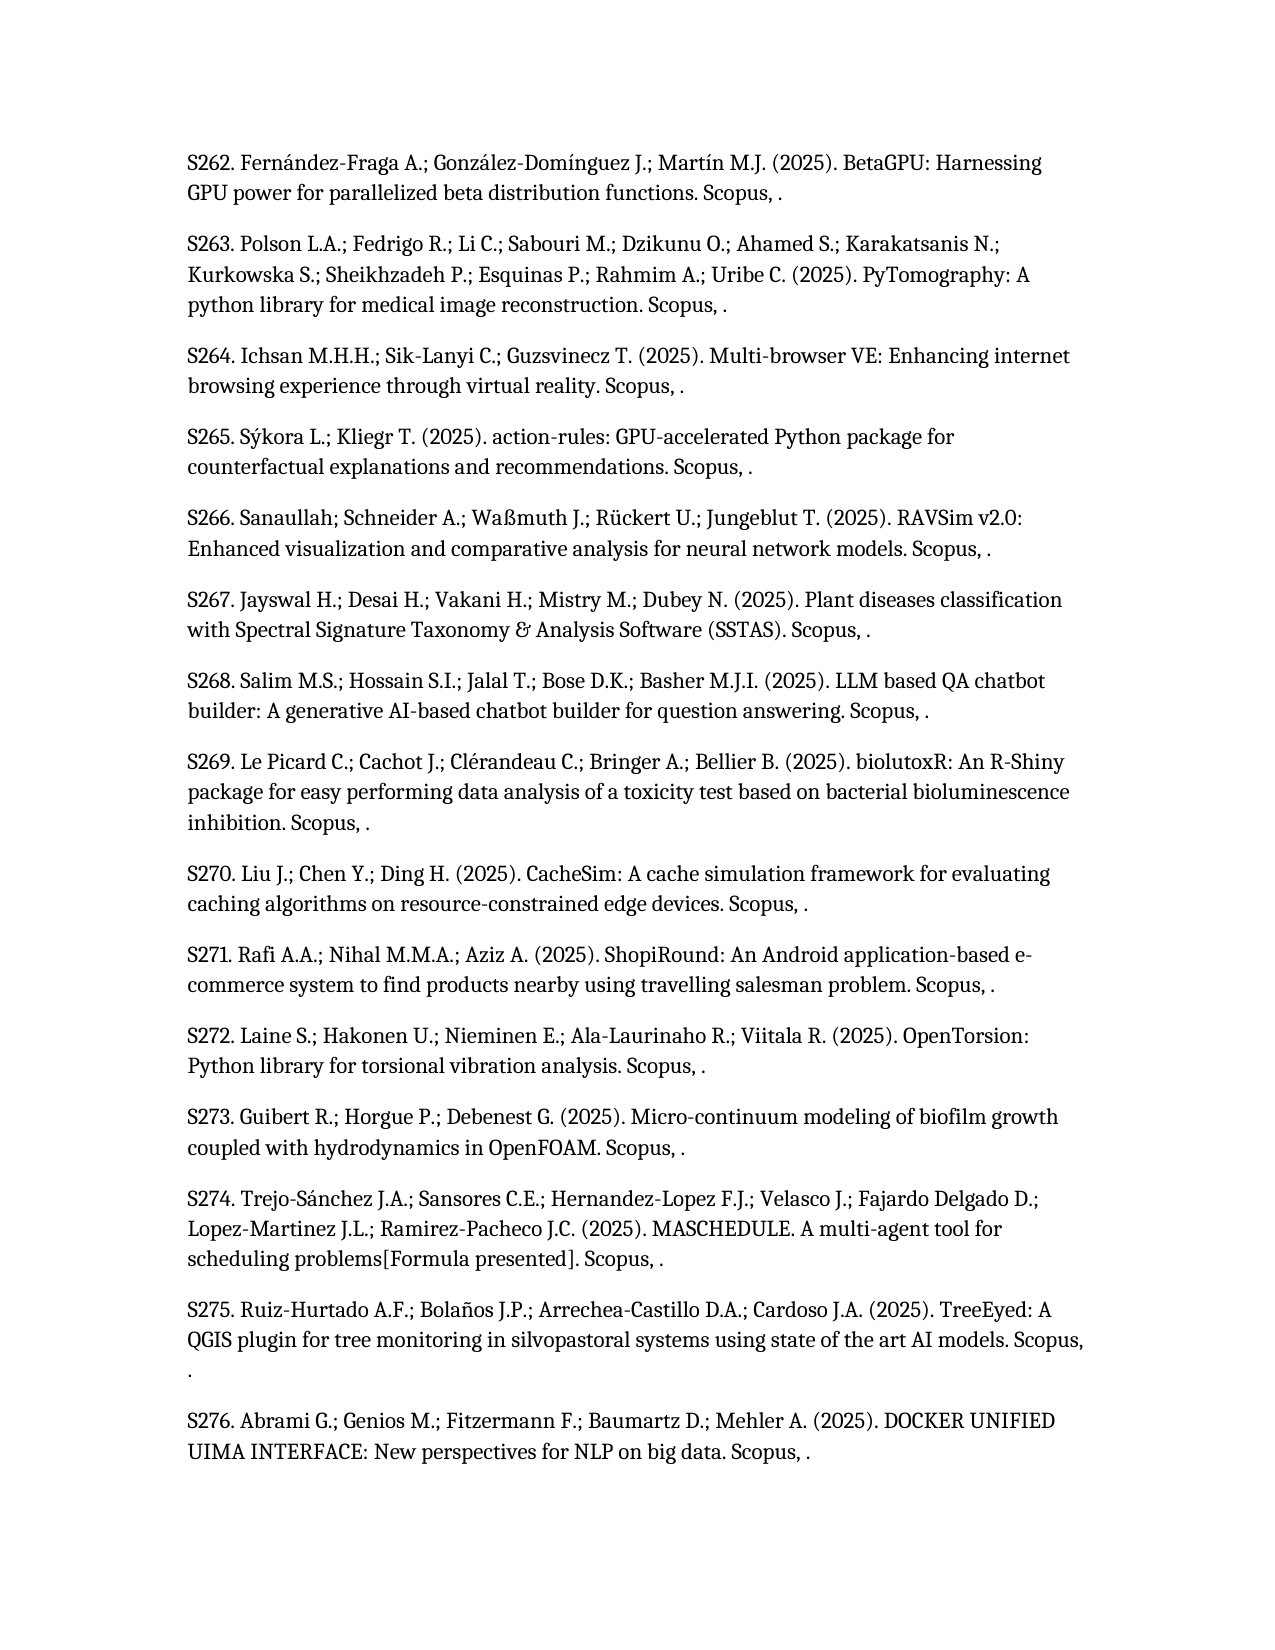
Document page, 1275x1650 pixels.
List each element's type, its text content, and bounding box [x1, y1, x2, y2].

text S264. Ichsan M.H.H.; Sik-Lanyi C.; Guzsvinecz T. (2025). Multi-browser VE: Enhancing internet browsing experience through virtual reality. Scopus, . [187, 343, 1087, 399]
text S270. Liu J.; Chen Y.; Ding H. (2025). CacheSim: A cache simulation framework for evaluating caching algorithms on resource-constrained edge devices. Scopus, . [187, 860, 1087, 917]
text S271. Rafi A.A.; Nihal M.M.A.; Aziz A. (2025). ShopiRound: An Android application-based e-commerce system to find products nearby using travelling salesman problem. Scopus, . [187, 942, 1087, 998]
text S266. Sanaullah; Schneider A.; Waßmuth J.; Rückert U.; Jungeblut T. (2025). RAVSim v2.0: Enhanced visualization and comparative analysis for neural network models. Scopus, . [187, 505, 1087, 562]
text S262. Fernández-Fraga A.; González-Domínguez J.; Martín M.J. (2025). BetaGPU: Harnessing GPU power for parallelized beta distribution functions. Scopus, . [187, 150, 1087, 207]
text S276. Abrami G.; Genios M.; Fitzermann F.; Baumartz D.; Mehler A. (2025). DOCKER UNIFIED UIMA INTERFACE: New perspectives for NLP on big data. Scopus, . [187, 1408, 1087, 1465]
text S272. Laine S.; Hakonen U.; Nieminen E.; Ala-Laurinaho R.; Viitala R. (2025). OpenTorsion: Python library for torsional vibration analysis. Scopus, . [187, 1023, 1087, 1079]
text S268. Salim M.S.; Hossain S.I.; Jalal T.; Bose D.K.; Basher M.J.I. (2025). LLM based QA chatbot builder: A generative AI-based chatbot builder for question answering. Scopus, . [187, 668, 1087, 724]
text S265. Sýkora L.; Kliegr T. (2025). action-rules: GPU-accelerated Python package for counterfactual explanations and recommendations. Scopus, . [187, 424, 1087, 481]
text S274. Trejo-Sánchez J.A.; Sansores C.E.; Hernandez-Lopez F.J.; Velasco J.; Fajardo Delgado D.; Lopez-Martinez J.L.; Ramirez-Pacheco J.C. (2025). MASCHEDULE. A multi-agent tool for scheduling problems[Formula presented]. Scopus, . [187, 1185, 1087, 1272]
text S275. Ruiz-Hurtado A.F.; Bolaños J.P.; Arrechea-Castillo D.A.; Cardoso J.A. (2025). TreeEyed: A QGIS plugin for tree monitoring in silvopastoral systems using state of the art AI models. Scopus, . [187, 1297, 1087, 1384]
text S273. Guibert R.; Horgue P.; Debenest G. (2025). Micro-continuum modeling of biofilm growth coupled with hydrodynamics in OpenFOAM. Scopus, . [187, 1104, 1087, 1161]
text S267. Jayswal H.; Desai H.; Vakani H.; Mistry M.; Dubey N. (2025). Plant diseases classification with Spectral Signature Taxonomy & Analysis Software (SSTAS). Scopus, . [187, 586, 1087, 643]
text S269. Le Picard C.; Cachot J.; Clérandeau C.; Bringer A.; Bellier B. (2025). biolutoxR: An R-Shiny package for easy performing data analysis of a toxicity test based on bacterial bioluminescence inhibition. Scopus, . [187, 749, 1087, 836]
text S263. Polson L.A.; Fedrigo R.; Li C.; Sabouri M.; Dzikunu O.; Ahamed S.; Karakatsanis N.; Kurkowska S.; Sheikhzadeh P.; Esquinas P.; Rahmim A.; Uribe C. (2025). PyTomography: A python library for medical image reconstruction. Scopus, . [187, 231, 1087, 318]
